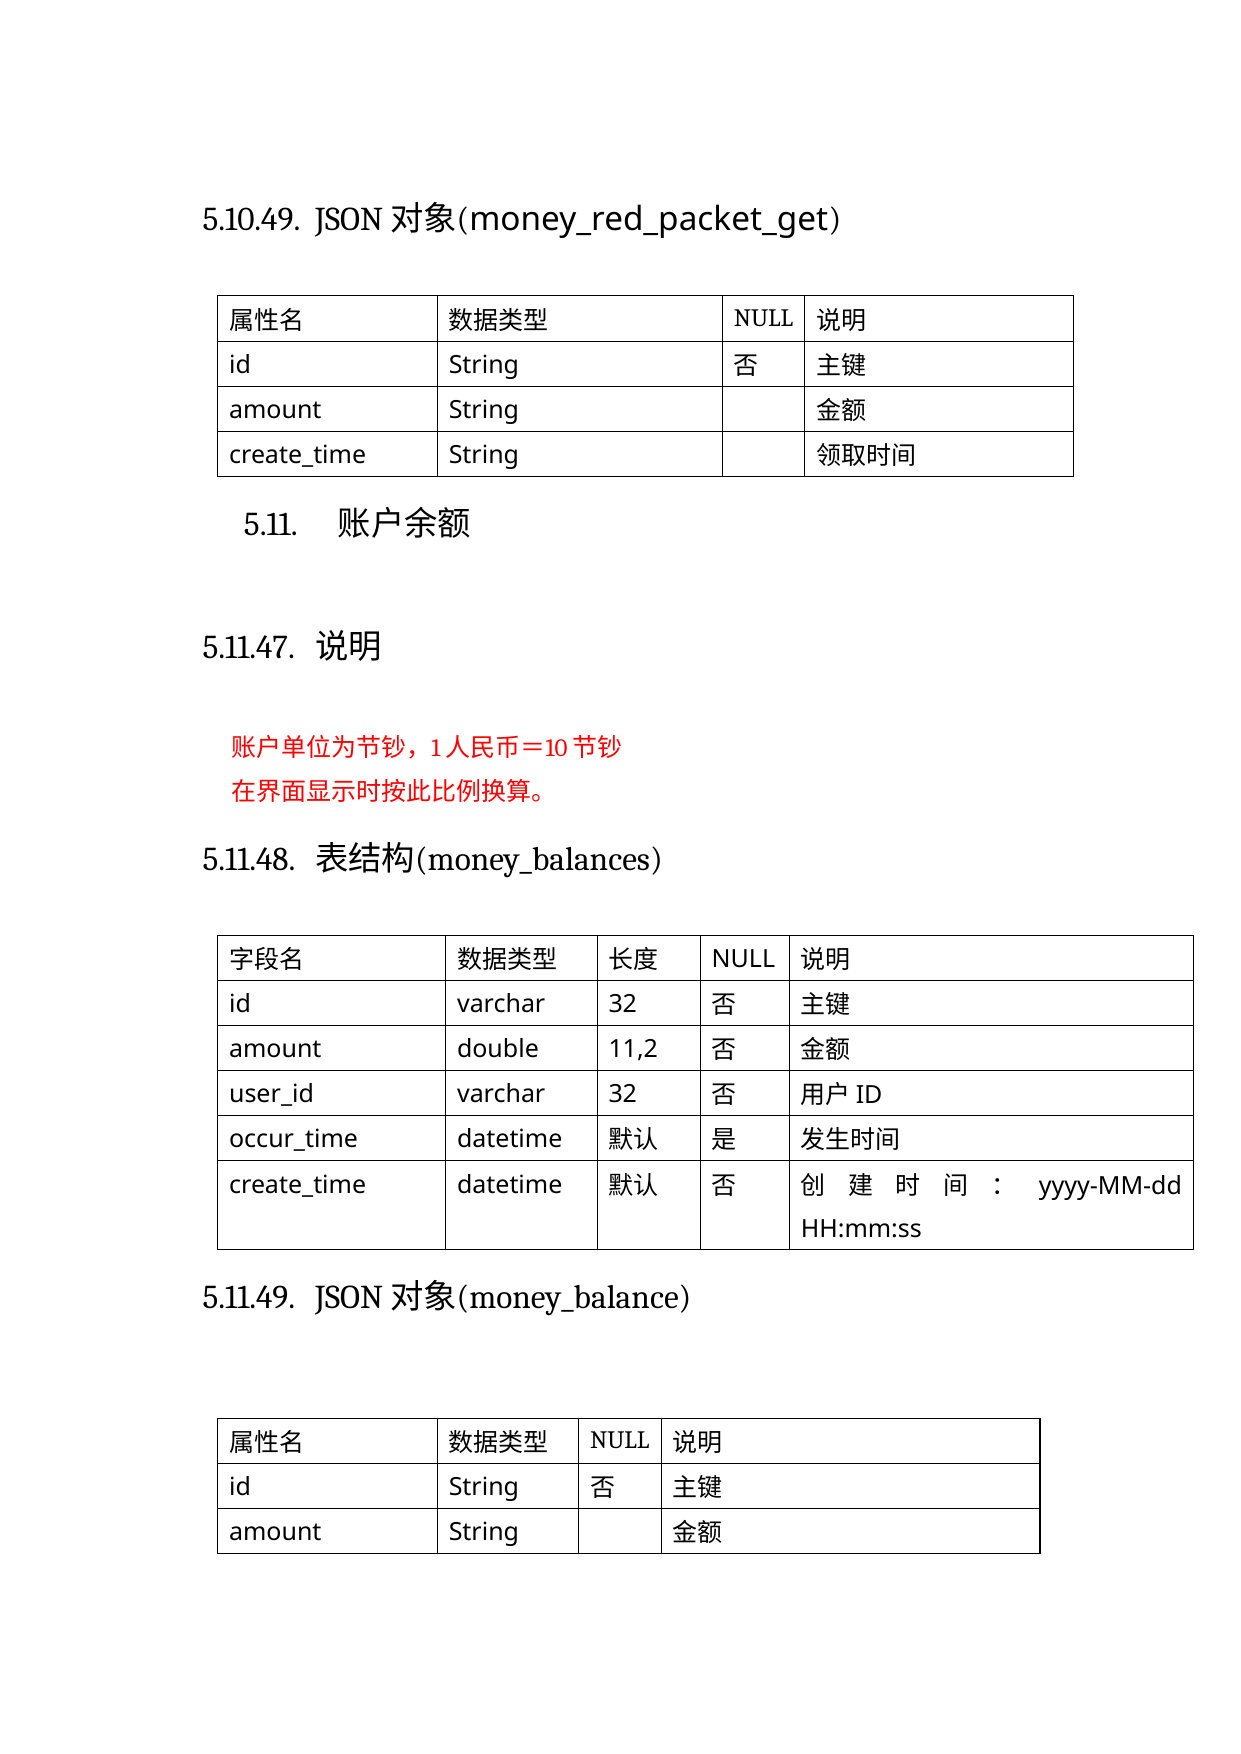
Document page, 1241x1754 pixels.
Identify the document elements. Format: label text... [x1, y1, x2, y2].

text 账户单位为节钞，1人民币＝10节钞 [231, 723, 1053, 767]
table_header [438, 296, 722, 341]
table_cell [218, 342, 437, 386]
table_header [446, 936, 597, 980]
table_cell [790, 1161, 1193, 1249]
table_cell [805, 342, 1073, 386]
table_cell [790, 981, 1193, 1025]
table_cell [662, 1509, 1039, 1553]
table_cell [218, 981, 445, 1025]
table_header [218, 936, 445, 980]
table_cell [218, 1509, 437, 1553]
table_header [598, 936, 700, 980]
subtitle 账户余额 [244, 477, 1053, 565]
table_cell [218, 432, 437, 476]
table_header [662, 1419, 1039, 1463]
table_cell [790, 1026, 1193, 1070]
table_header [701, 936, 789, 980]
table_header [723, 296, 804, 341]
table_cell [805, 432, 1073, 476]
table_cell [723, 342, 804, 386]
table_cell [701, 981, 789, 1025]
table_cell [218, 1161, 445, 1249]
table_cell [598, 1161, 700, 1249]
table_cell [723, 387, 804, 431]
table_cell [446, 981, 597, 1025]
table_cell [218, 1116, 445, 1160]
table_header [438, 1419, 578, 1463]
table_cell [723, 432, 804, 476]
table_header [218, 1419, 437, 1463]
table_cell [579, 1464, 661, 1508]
text 在界面显示时按此比例换算。 [231, 767, 1053, 811]
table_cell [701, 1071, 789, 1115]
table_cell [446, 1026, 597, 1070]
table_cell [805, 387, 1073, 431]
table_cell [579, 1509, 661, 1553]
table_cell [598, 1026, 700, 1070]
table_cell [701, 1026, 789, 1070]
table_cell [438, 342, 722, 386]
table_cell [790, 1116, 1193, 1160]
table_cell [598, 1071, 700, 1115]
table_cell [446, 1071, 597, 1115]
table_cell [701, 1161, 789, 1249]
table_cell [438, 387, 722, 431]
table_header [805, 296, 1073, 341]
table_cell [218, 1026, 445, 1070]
subtitle 表结构(money_balances) [202, 811, 1053, 899]
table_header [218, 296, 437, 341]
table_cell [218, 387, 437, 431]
subtitle JSON对象(money_balance) [202, 1250, 1053, 1338]
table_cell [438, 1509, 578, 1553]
subtitle 说明 [202, 600, 1053, 688]
subtitle JSON对象(money_red_packet_get) [202, 172, 1053, 260]
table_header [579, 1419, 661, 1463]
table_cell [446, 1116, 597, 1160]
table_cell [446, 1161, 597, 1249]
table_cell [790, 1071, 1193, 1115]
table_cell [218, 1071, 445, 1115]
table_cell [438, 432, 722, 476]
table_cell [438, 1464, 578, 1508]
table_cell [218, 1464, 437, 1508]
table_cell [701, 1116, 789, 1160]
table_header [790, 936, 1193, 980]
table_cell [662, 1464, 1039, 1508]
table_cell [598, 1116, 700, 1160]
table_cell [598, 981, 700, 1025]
